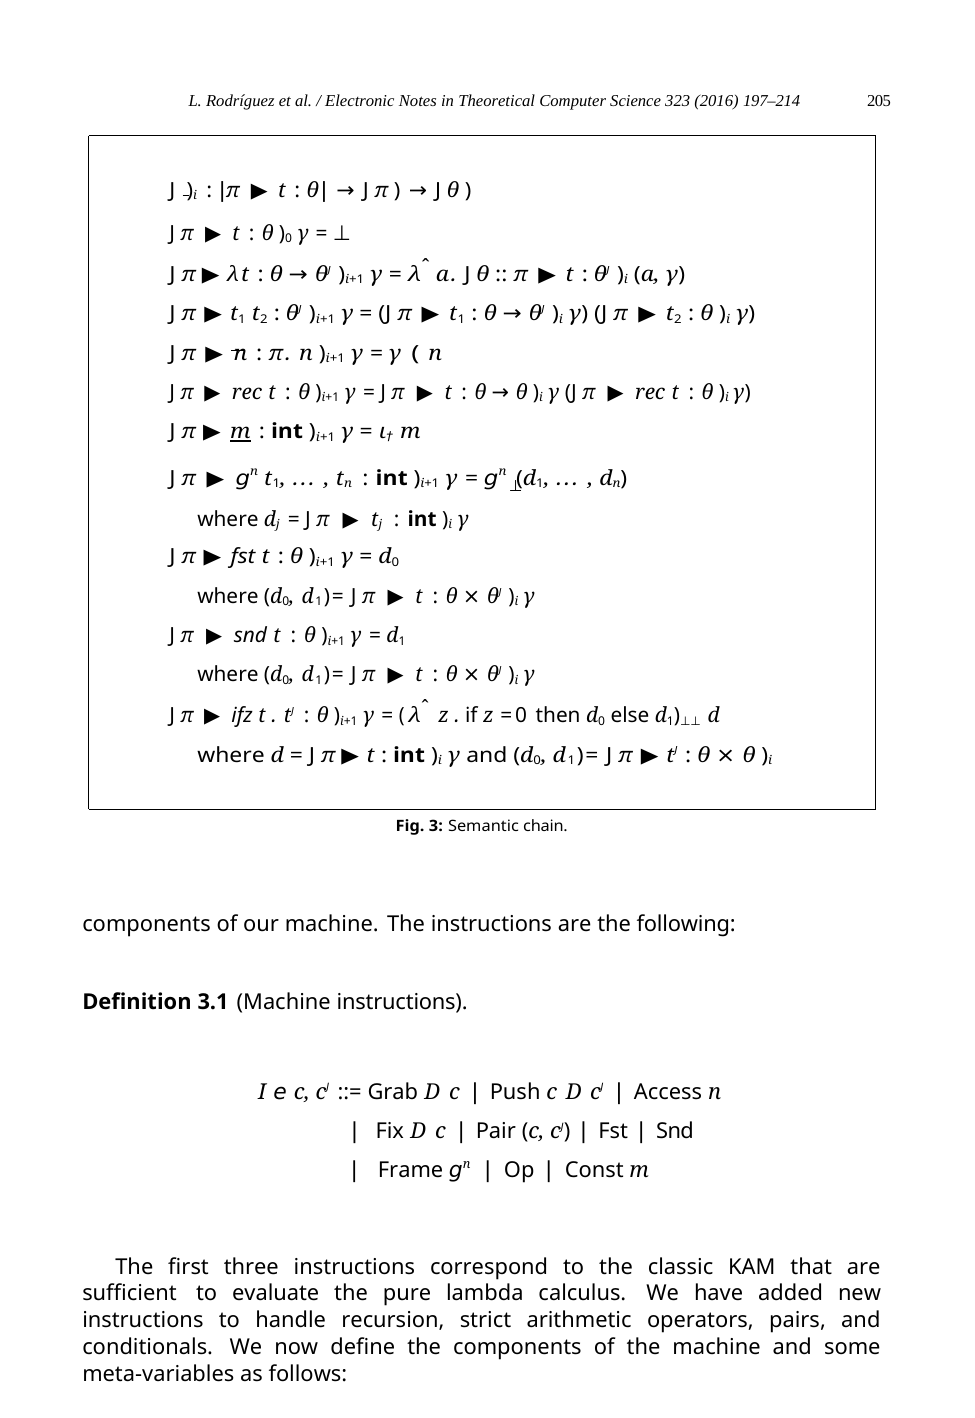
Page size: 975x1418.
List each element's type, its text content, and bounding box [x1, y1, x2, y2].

text | Fix D c | Pair (c, cj) | Fst | Snd [351, 1115, 904, 1145]
text Fig. 3: Semantic chain. [71, 814, 892, 836]
text Definition 3.1 (Machine instructions). [82, 986, 904, 1016]
text I e c, cj ::= Grab D c | Push c D cj | Access n [258, 1076, 904, 1105]
text components of our machine. The instructions are the following: [82, 908, 904, 938]
text | Frame gn | Op | Const m [350, 1154, 904, 1184]
text The first three instructions correspond to the classic KAM that are sufficient to evaluate the pure lambda calculus. We have added new instructions to handle recursion, strict arithmetic operators, pairs, and conditionals. We now define the components of the machine and some meta-variables as follows: [82, 1253, 881, 1387]
